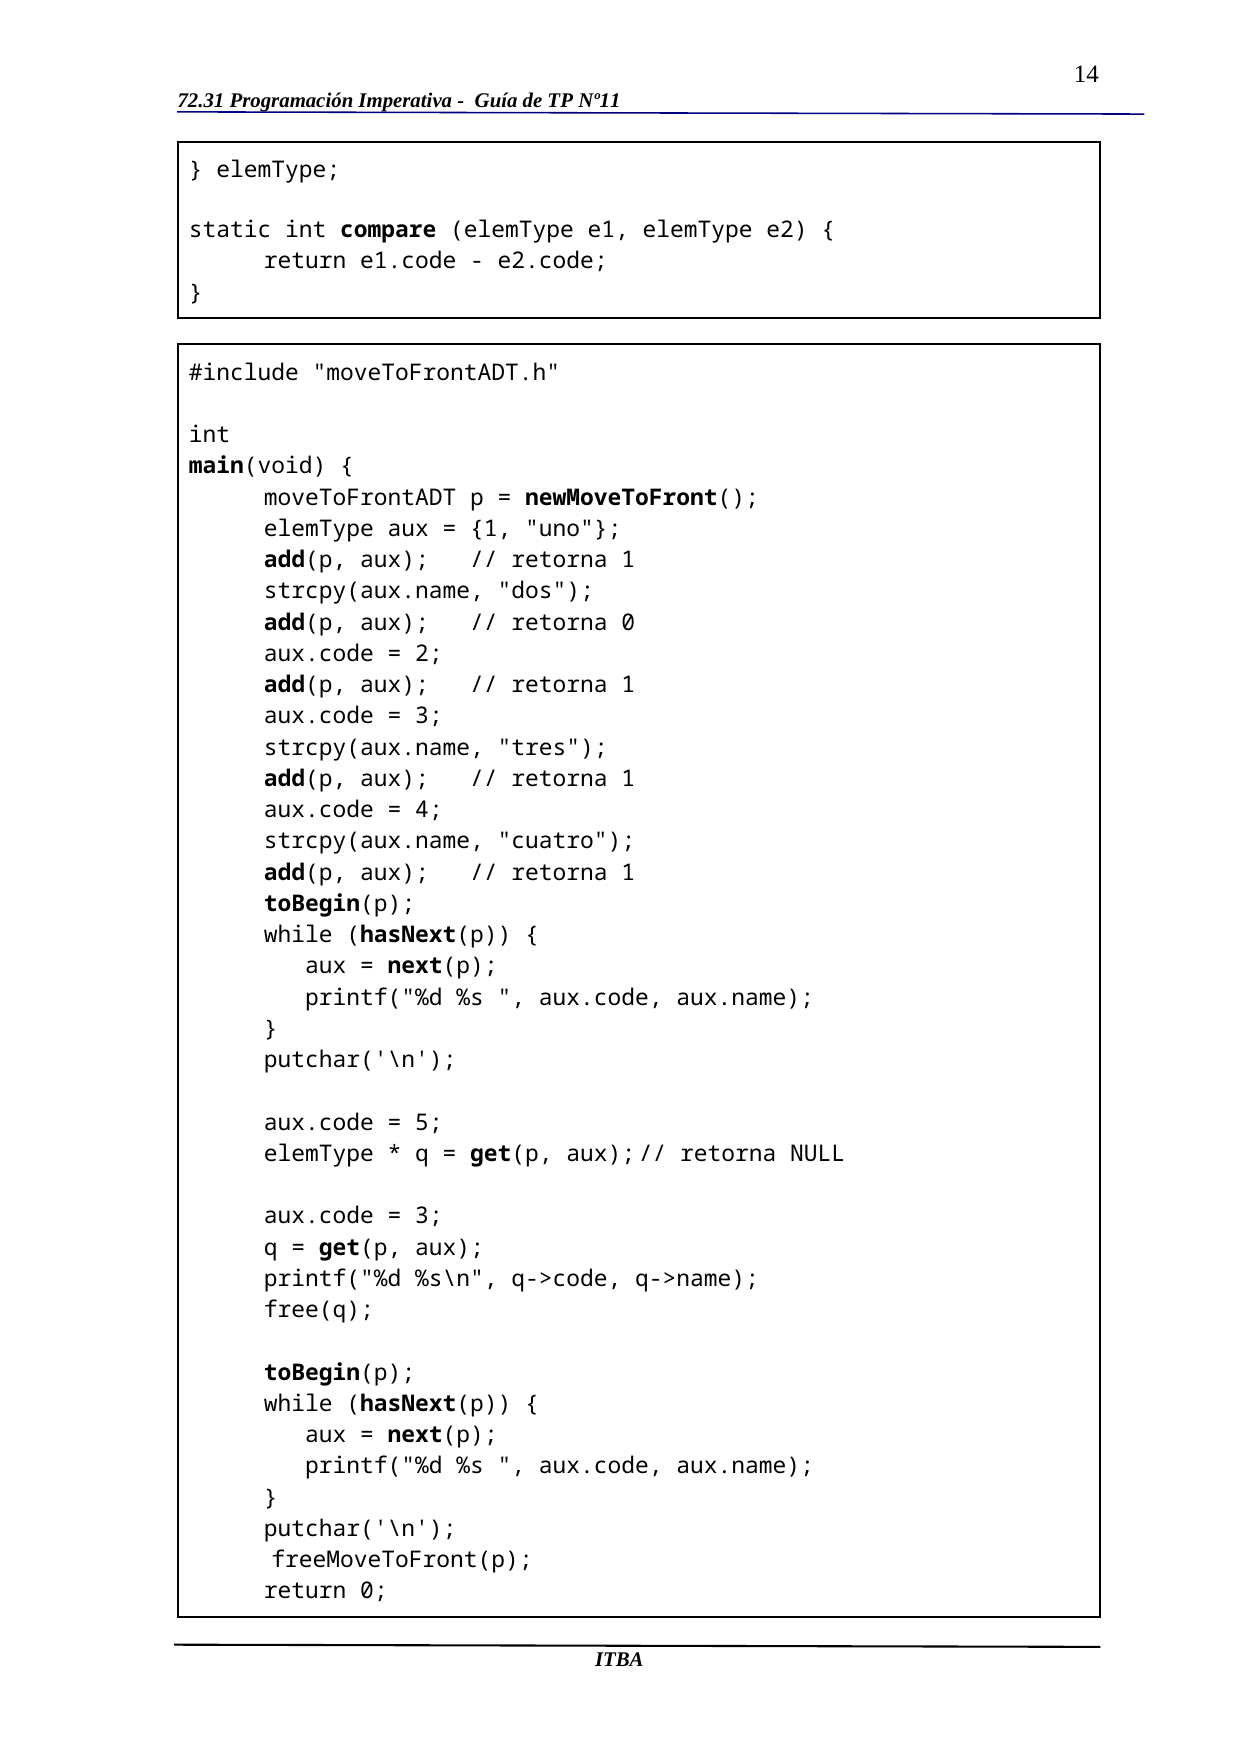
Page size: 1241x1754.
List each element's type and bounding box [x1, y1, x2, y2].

table_header [179, 345, 1099, 1616]
table_header [179, 143, 1099, 317]
